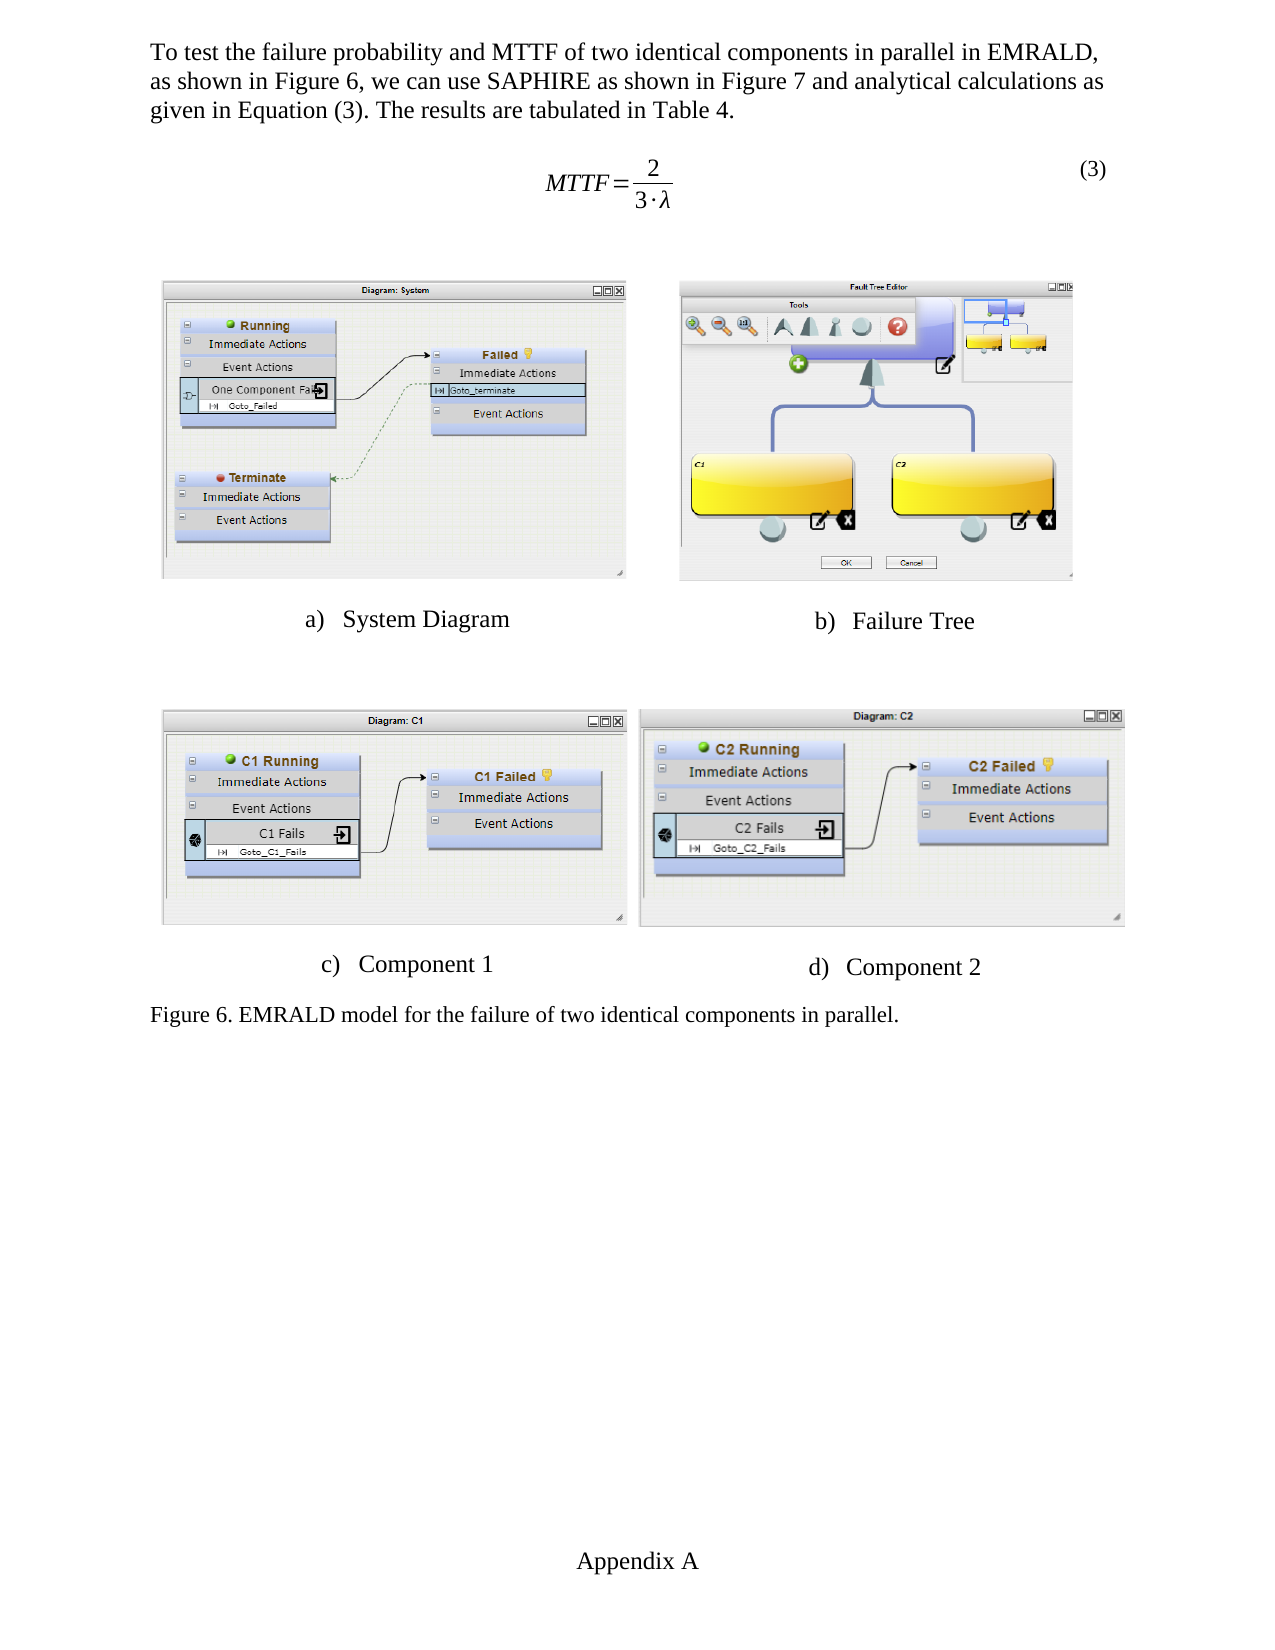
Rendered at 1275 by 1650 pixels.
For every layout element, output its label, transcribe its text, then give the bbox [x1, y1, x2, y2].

table_header [150, 149, 1068, 226]
table_header (3) [1068, 149, 1124, 226]
table_header System Diagram [150, 280, 627, 709]
picture [679, 280, 1073, 581]
table_cell Component 2 [627, 709, 1125, 1001]
picture [161, 709, 628, 925]
table_header Failure Tree [627, 280, 1125, 709]
picture [638, 709, 1125, 927]
picture [161, 280, 627, 579]
table_cell Component 1 [150, 709, 627, 1001]
